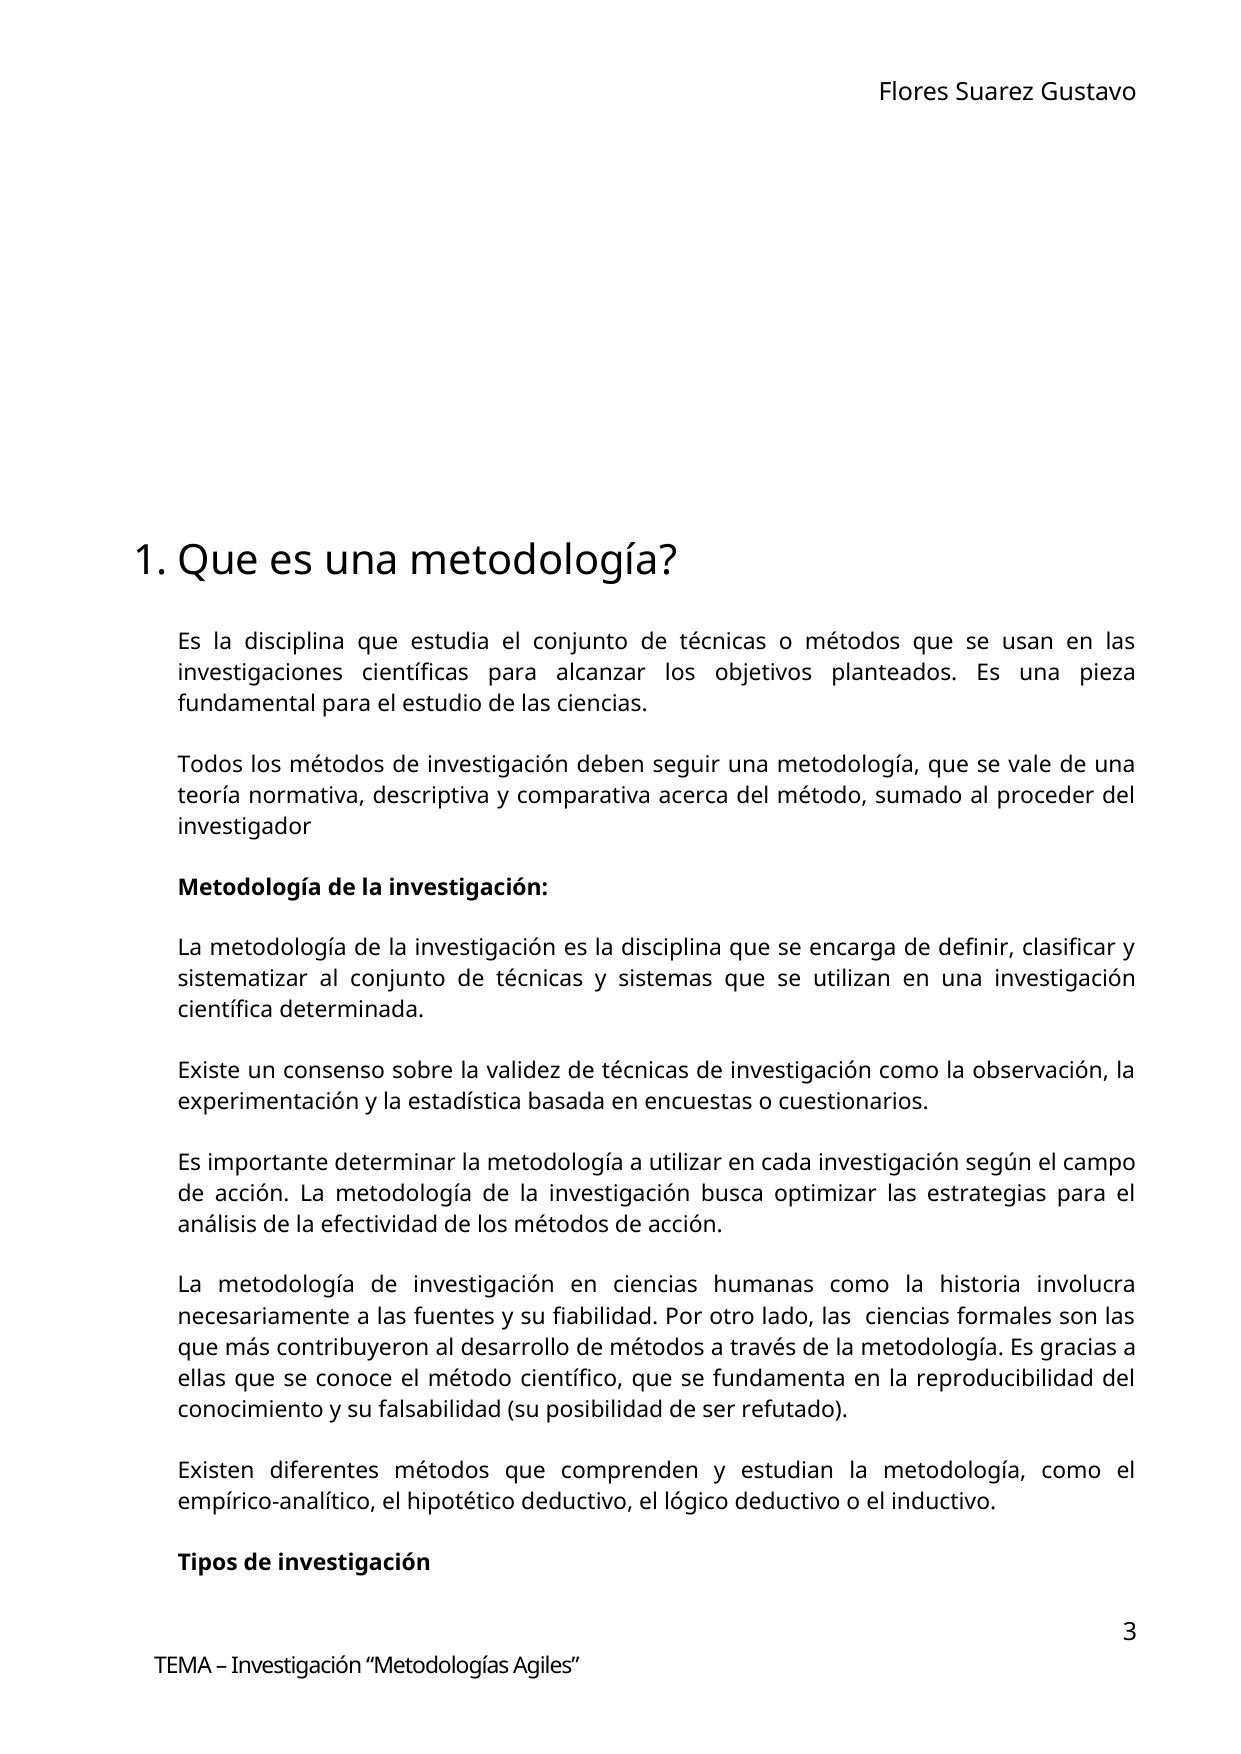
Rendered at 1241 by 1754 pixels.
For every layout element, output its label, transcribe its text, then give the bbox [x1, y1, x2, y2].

text Todos los métodos de investigación deben seguir una metodología, que se vale de una teoría normativa, descriptiva y comparativa acerca del método, sumado al proceder del investigador [177, 747, 1137, 841]
text Existe un consenso sobre la validez de técnicas de investigación como la observación, la experimentación y la estadística basada en encuestas o cuestionarios. [177, 1054, 1137, 1116]
text Es importante determinar la metodología a utilizar en cada investigación según el campo de acción. La metodología de la investigación busca optimizar las estrategias para el análisis de la efectividad de los métodos de acción. [177, 1145, 1137, 1239]
text La metodología de investigación en ciencias humanas como la historia involucra necesariamente a las fuentes y su fiabilidad. Por otro lado, las ciencias formales son las que más contribuyeron al desarrollo de métodos a través de la metodología. Es gracias a ellas que se conoce el método científico, que se fundamenta en la reproducibilidad del conocimiento y su falsabilidad (su posibilidad de ser refutado). [177, 1268, 1137, 1424]
list Que es una metodología? [133, 530, 1137, 587]
text Metodología de la investigación: [177, 870, 1137, 902]
text Tipos de investigación [177, 1545, 1137, 1577]
text Es la disciplina que estudia el conjunto de técnicas o métodos que se usan en las investigaciones científicas para alcanzar los objetivos planteados. Es una pieza fundamental para el estudio de las ciencias. [177, 624, 1137, 718]
text Existen diferentes métodos que comprenden y estudian la metodología, como el empírico-analítico, el hipotético deductivo, el lógico deductivo o el inductivo. [177, 1454, 1137, 1516]
text La metodología de la investigación es la disciplina que se encarga de definir, clasificar y sistematizar al conjunto de técnicas y sistemas que se utilizan en una investigación científica determinada. [177, 931, 1137, 1024]
